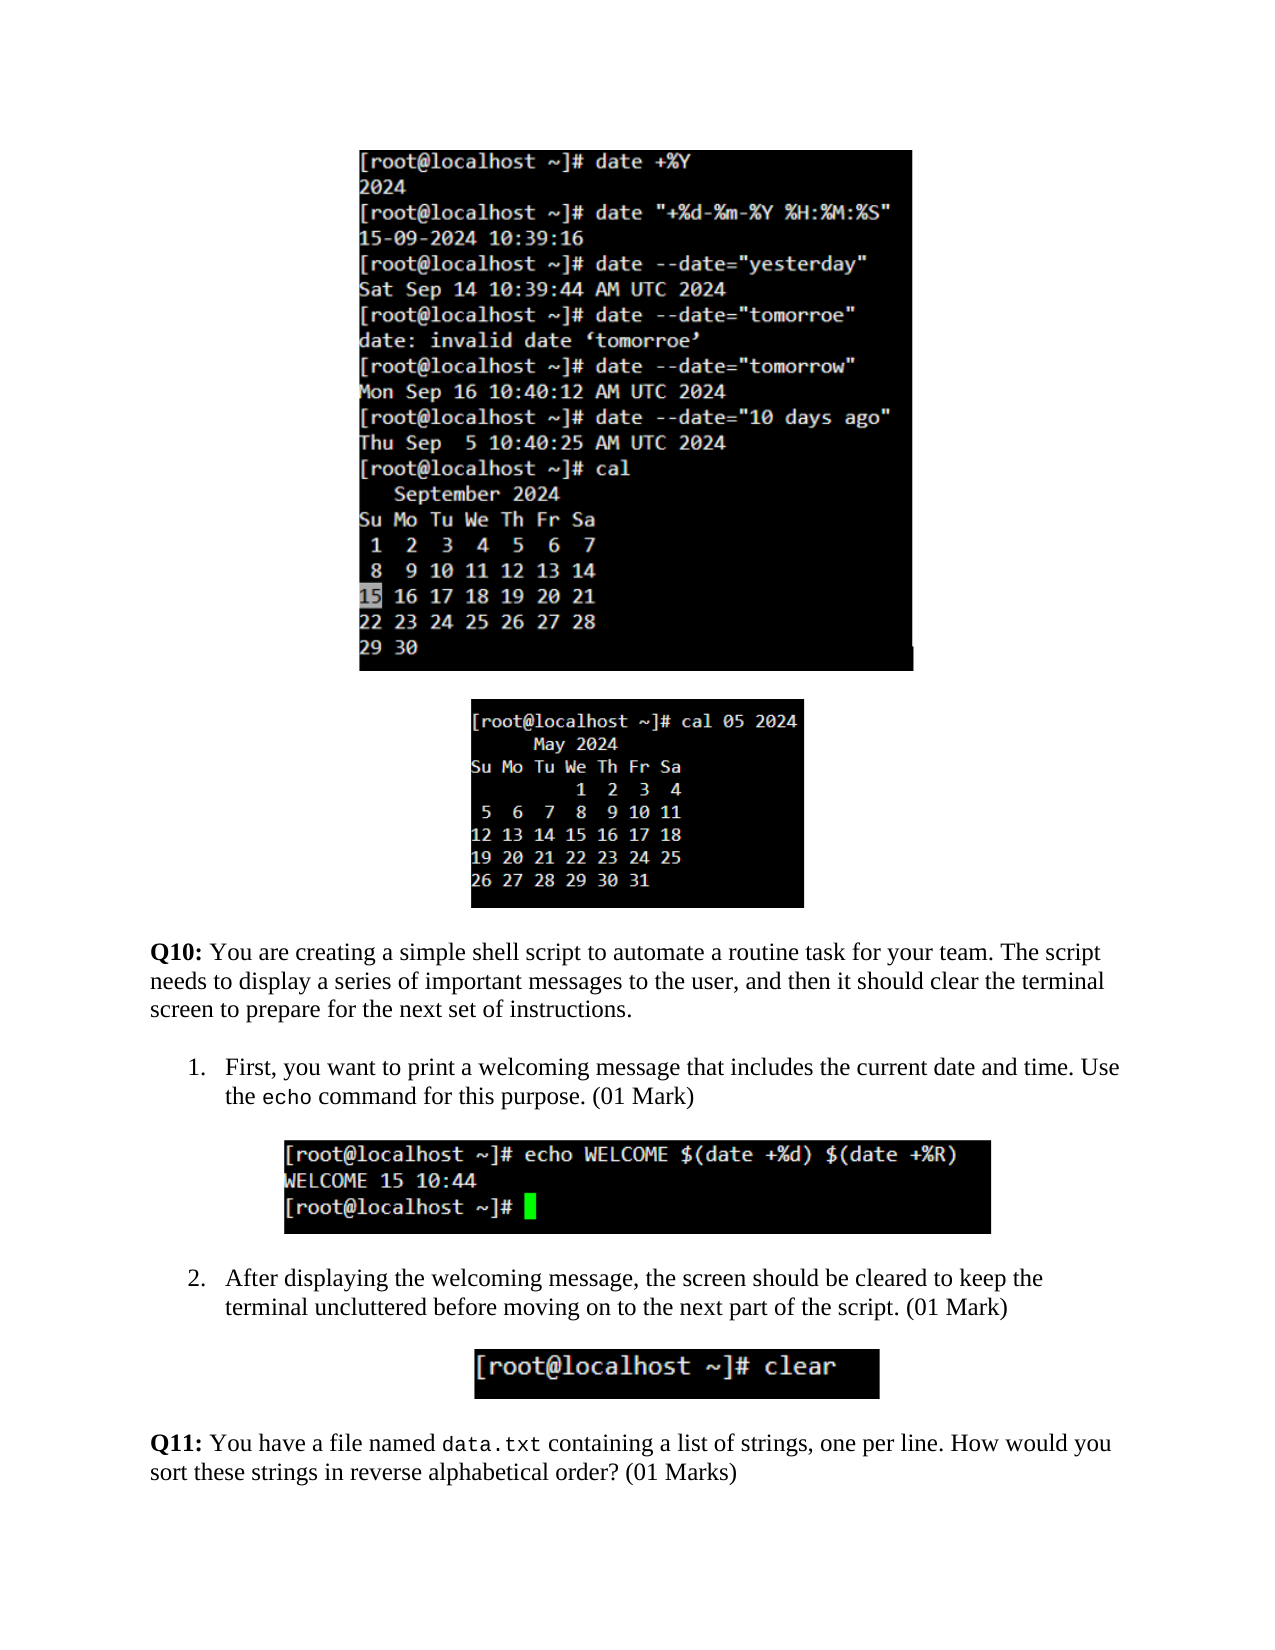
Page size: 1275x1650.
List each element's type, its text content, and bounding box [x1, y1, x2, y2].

text Q11: You have a file named data.txt containing a list of strings, one per line. How would you sort these strings in reverse alphabetical order? (01 Marks) [150, 1428, 1125, 1486]
picture [359, 150, 916, 671]
picture [470, 699, 805, 908]
picture [470, 1349, 880, 1399]
text Q10: You are creating a simple shell script to automate a routine task for your team. The script needs to display a series of important messages to the user, and then it should clear the terminal screen to prepare for the next set of instructions. [150, 937, 1125, 1023]
picture [283, 1140, 992, 1234]
list First, you want to print a welcoming message that includes the current date and time. Use the echo command for this purpose. (01 Mark) [187, 1052, 1125, 1111]
list After displaying the welcoming message, the screen should be cleared to keep the terminal uncluttered before moving on to the next part of the script. (01 Mark) [187, 1263, 1125, 1320]
